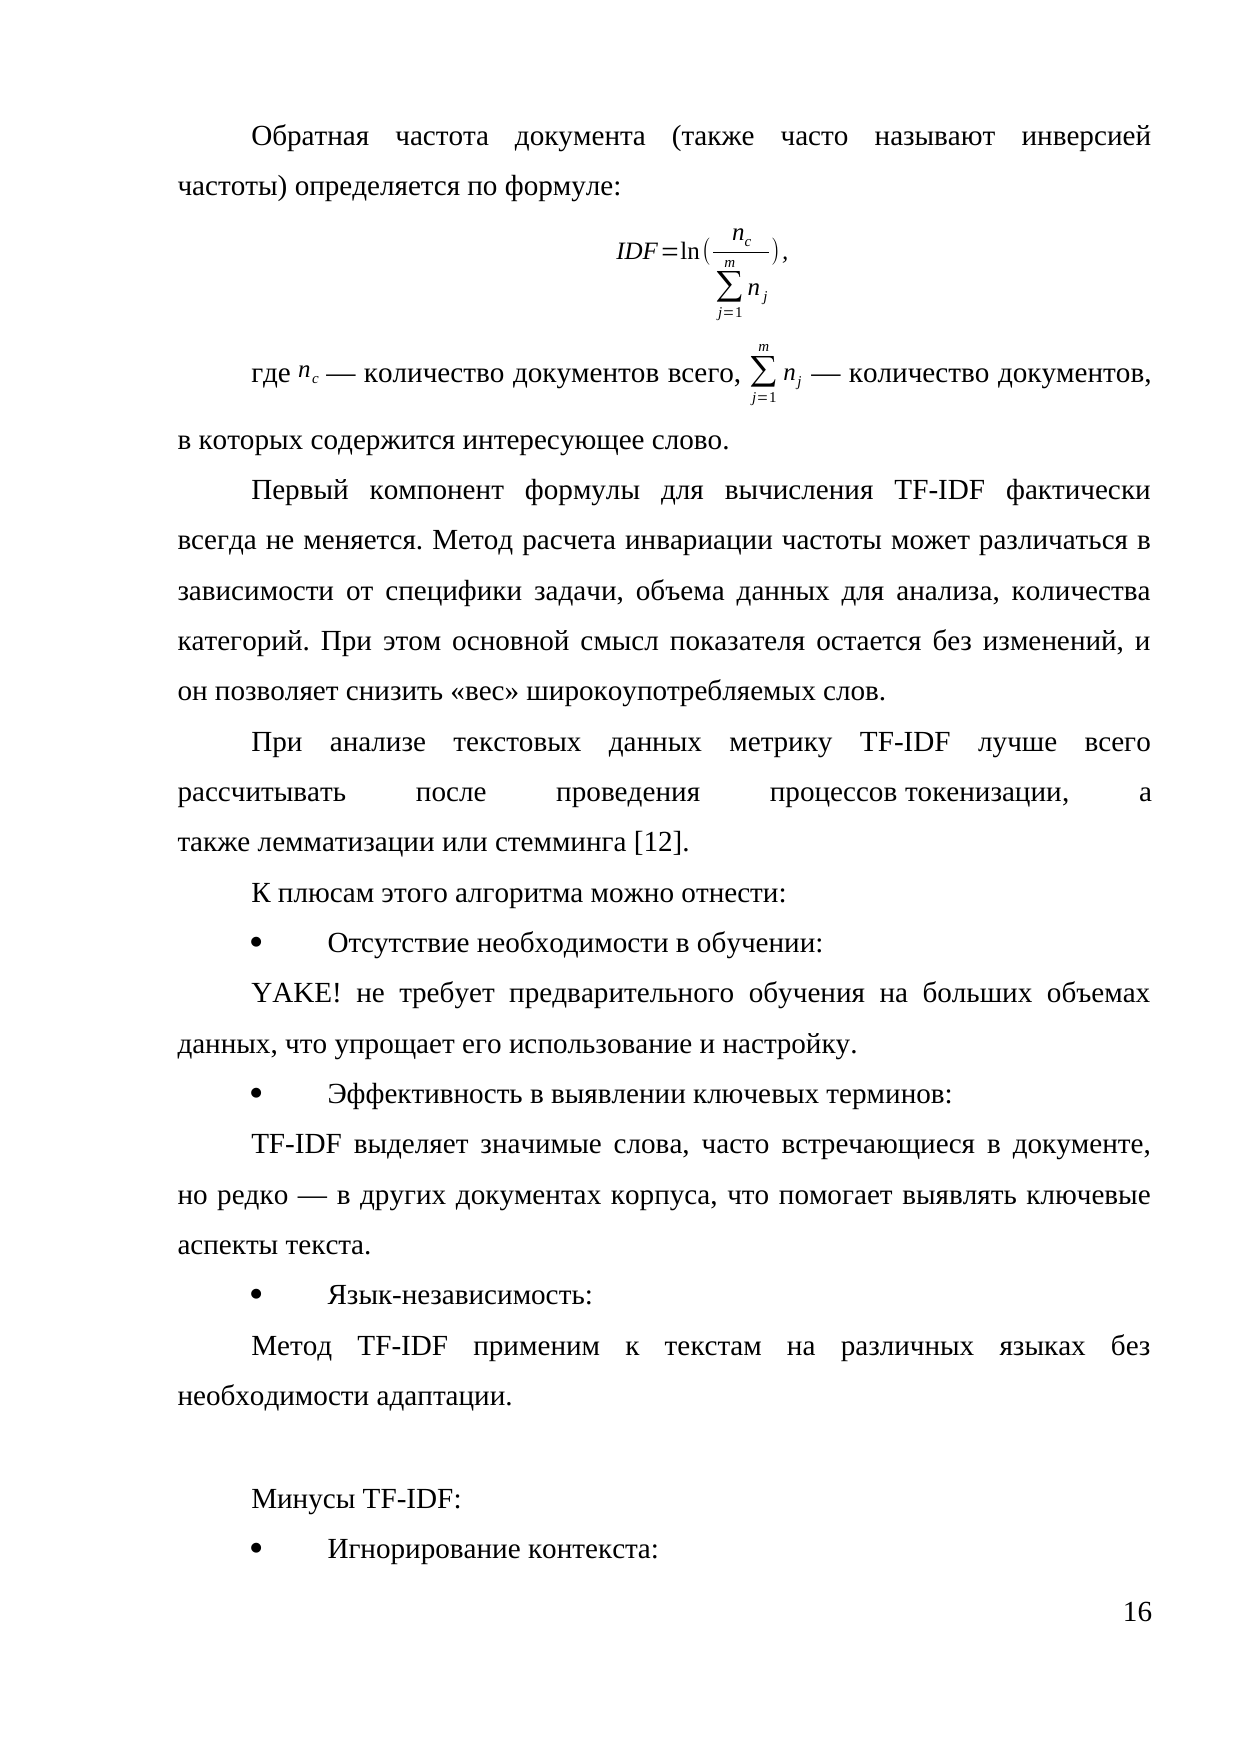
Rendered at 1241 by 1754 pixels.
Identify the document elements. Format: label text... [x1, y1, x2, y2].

text YAKE! не требует предварительного обучения на больших объемах данных, что упрощает его использование и настройку. [177, 975, 1152, 1059]
list Отсутствие необходимости в обучении: [177, 925, 1152, 959]
text Метод TF-IDF применим к текстам на различных языках без необходимости адаптации. [177, 1328, 1152, 1412]
text где — количество документов всего, — количество документов, в которых содержится интересующее слово. [177, 338, 1152, 455]
text При анализе текстовых данных метрику TF-IDF лучше всего рассчитывать после проведения процессов токенизации, а также лемматизации или стемминга [12]. [177, 724, 1152, 858]
text TF-IDF выделяет значимые слова, часто встречающиеся в документе, но редко — в других документах корпуса, что помогает выявлять ключевые аспекты текста. [177, 1126, 1152, 1261]
text Первый компонент формулы для вычисления TF-IDF фактически всегда не меняется. Метод расчета инвариации частоты может различаться в зависимости от специфики задачи, объема данных для анализа, количества категорий. При этом основной смысл показателя остается без изменений, и он позволяет снизить «вес» широкоупотребляемых слов. [177, 472, 1152, 707]
list Эффективность в выявлении ключевых терминов: [177, 1076, 1152, 1110]
list Язык-независимость: [177, 1277, 1152, 1311]
text К плюсам этого алгоритма можно отнести: [177, 875, 1152, 908]
text Минусы TF-IDF: [177, 1481, 1152, 1515]
list Игнорирование контекста: [177, 1532, 1152, 1565]
text Обратная частота документа (также часто называют инверсией частоты) определяется по формуле: [177, 118, 1152, 202]
